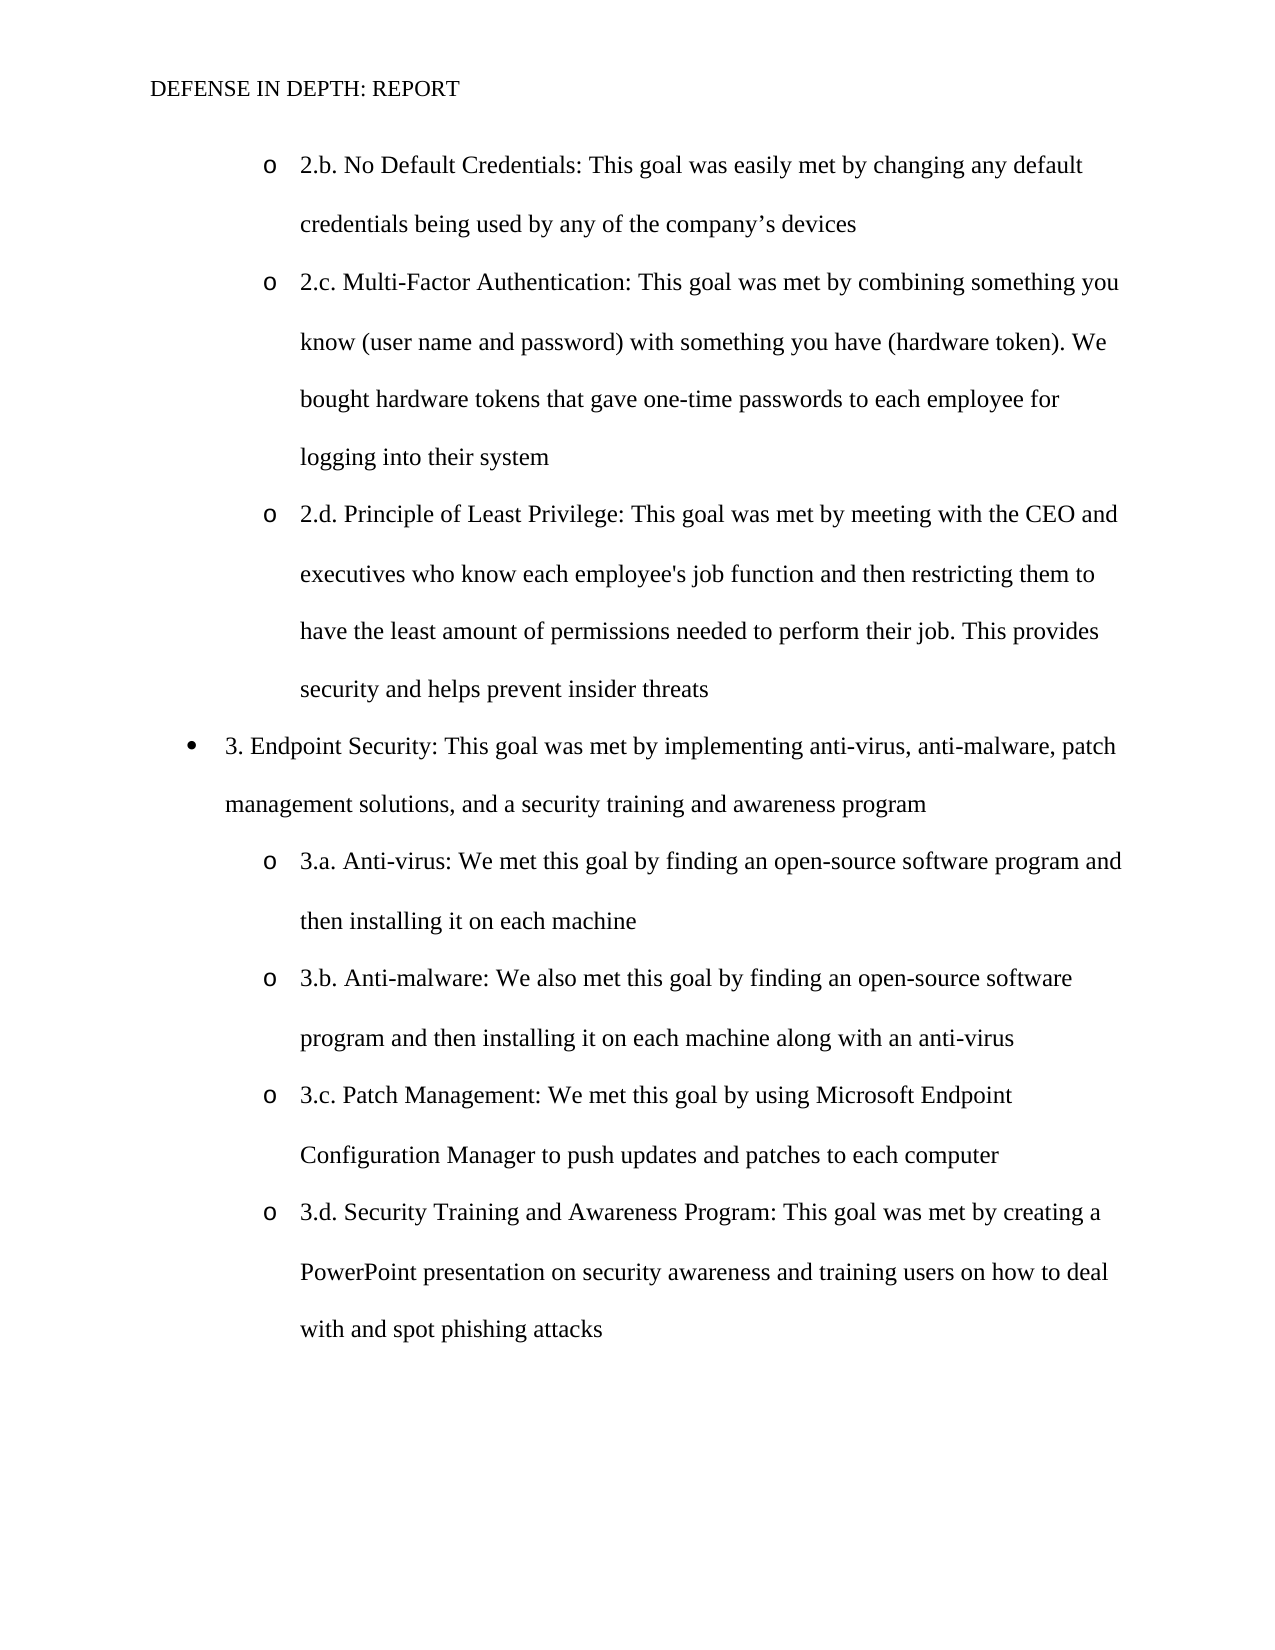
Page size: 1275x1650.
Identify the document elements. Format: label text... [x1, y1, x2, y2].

list 3. Endpoint Security: This goal was met by implementing anti-virus, anti-malware, patch management solutions, and a security training and awareness program [187, 731, 1125, 817]
list 3.a. Anti-virus: We met this goal by finding an open-source software program and then installing it on each machine [262, 846, 1125, 934]
list 2.b. No Default Credentials: This goal was easily met by changing any default credentials being used by any of the company’s devices [262, 150, 1125, 238]
list 2.c. Multi-Factor Authentication: This goal was met by combining something you know (user name and password) with something you have (hardware token). We bought hardware tokens that gave one-time passwords to each employee for logging into their system [262, 267, 1125, 470]
list 2.d. Principle of Least Privilege: This goal was met by meeting with the CEO and executives who know each employee's job function and then restricting them to have the least amount of permissions needed to perform their job. This provides security and helps prevent insider threats [262, 499, 1125, 702]
list 3.b. Anti-malware: We also met this goal by finding an open-source software program and then installing it on each machine along with an anti-virus [262, 963, 1125, 1052]
list 3.d. Security Training and Awareness Program: This goal was met by creating a PowerPoint presentation on security awareness and training users on how to deal with and spot phishing attacks [262, 1197, 1125, 1396]
list 3.c. Patch Management: We met this goal by using Microsoft Endpoint Configuration Manager to push updates and patches to each computer [262, 1080, 1125, 1169]
